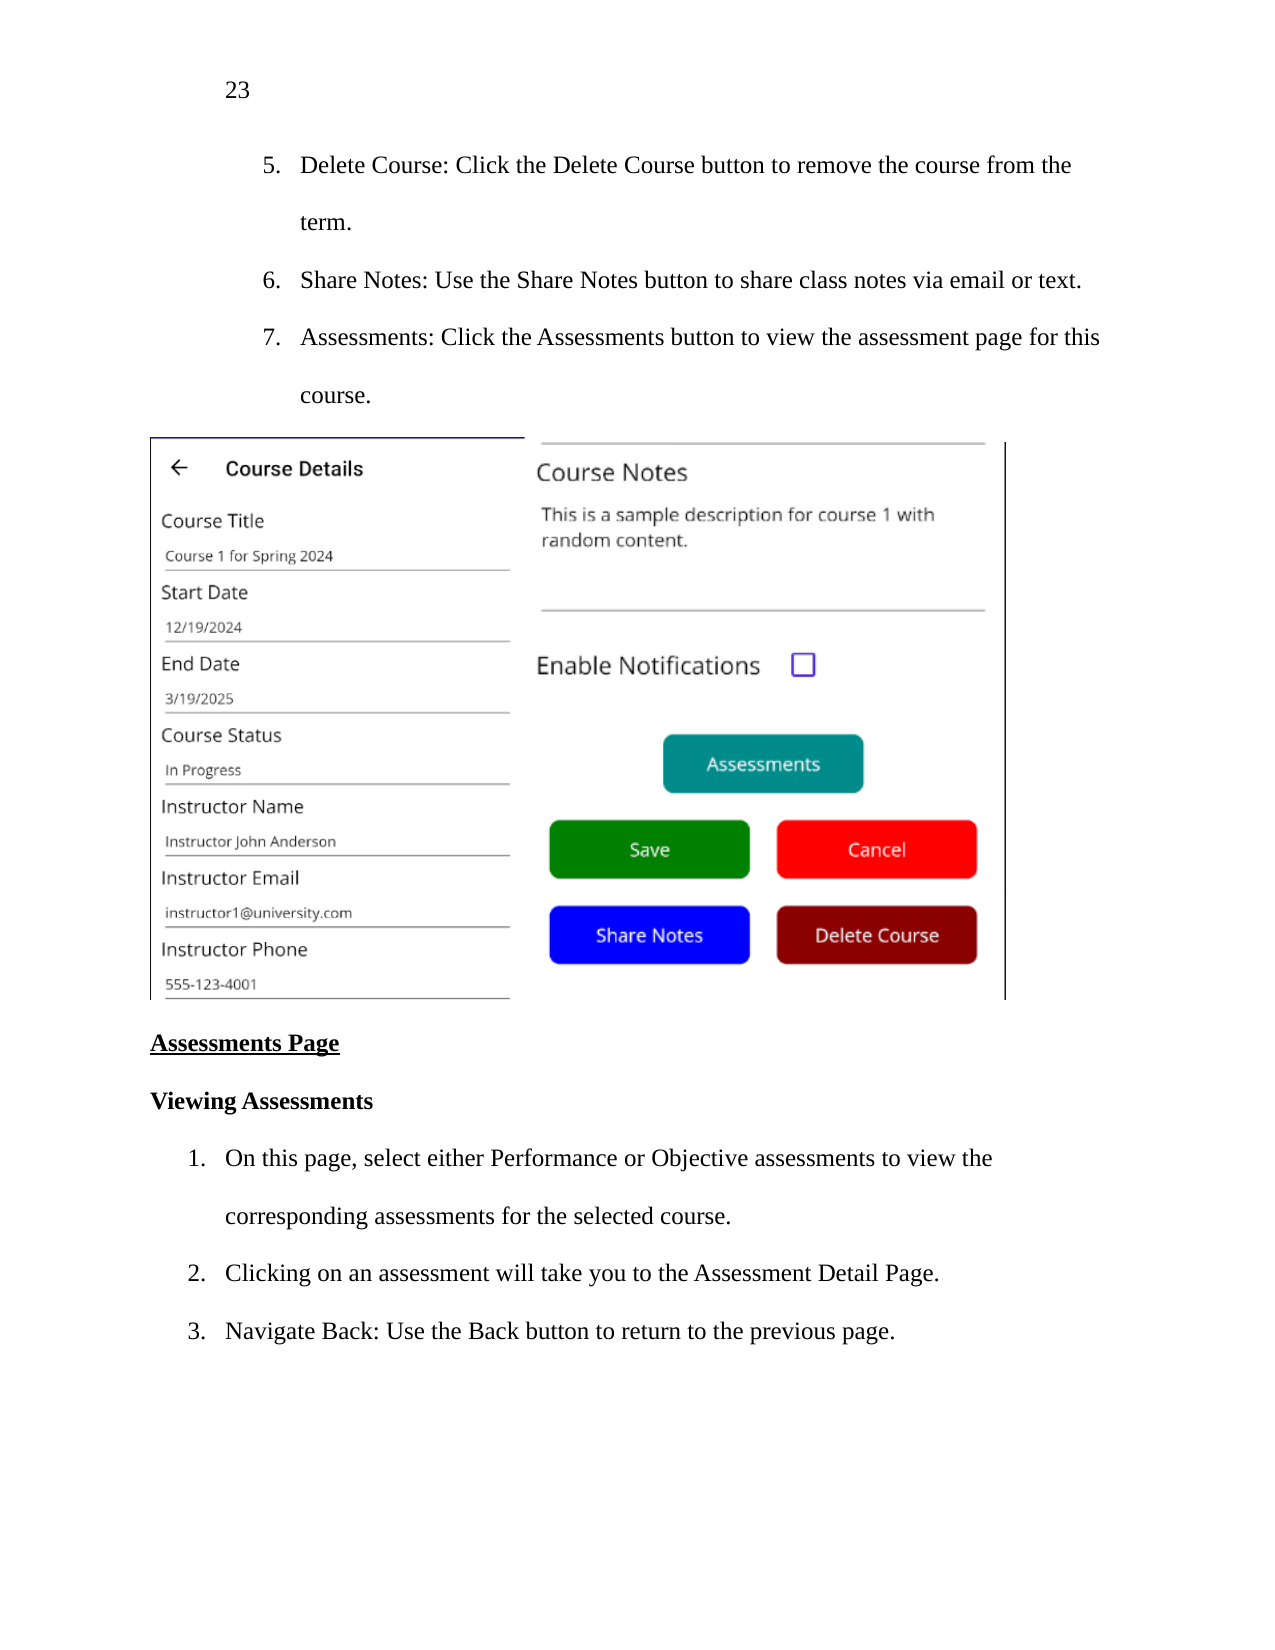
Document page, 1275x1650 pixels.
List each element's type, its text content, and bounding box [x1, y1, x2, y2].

text Assessments Page [150, 1028, 1125, 1057]
list Delete Course: Click the Delete Course button to remove the course from the term. [262, 150, 1125, 236]
list Share Notes: Use the Share Notes button to share class notes via email or text. [262, 265, 1125, 294]
list Clicking on an assessment will take you to the Assessment Detail Page. [187, 1258, 1125, 1287]
list On this page, select either Performance or Objective assessments to view the corresponding assessments for the selected course. [187, 1143, 1125, 1229]
picture [150, 437, 525, 1000]
picture [531, 442, 1006, 1000]
text Viewing Assessments [150, 1086, 1125, 1114]
list Assessments: Click the Assessments button to view the assessment page for this course. [262, 322, 1125, 409]
list Navigate Back: Use the Back button to return to the previous page. [187, 1316, 1125, 1344]
